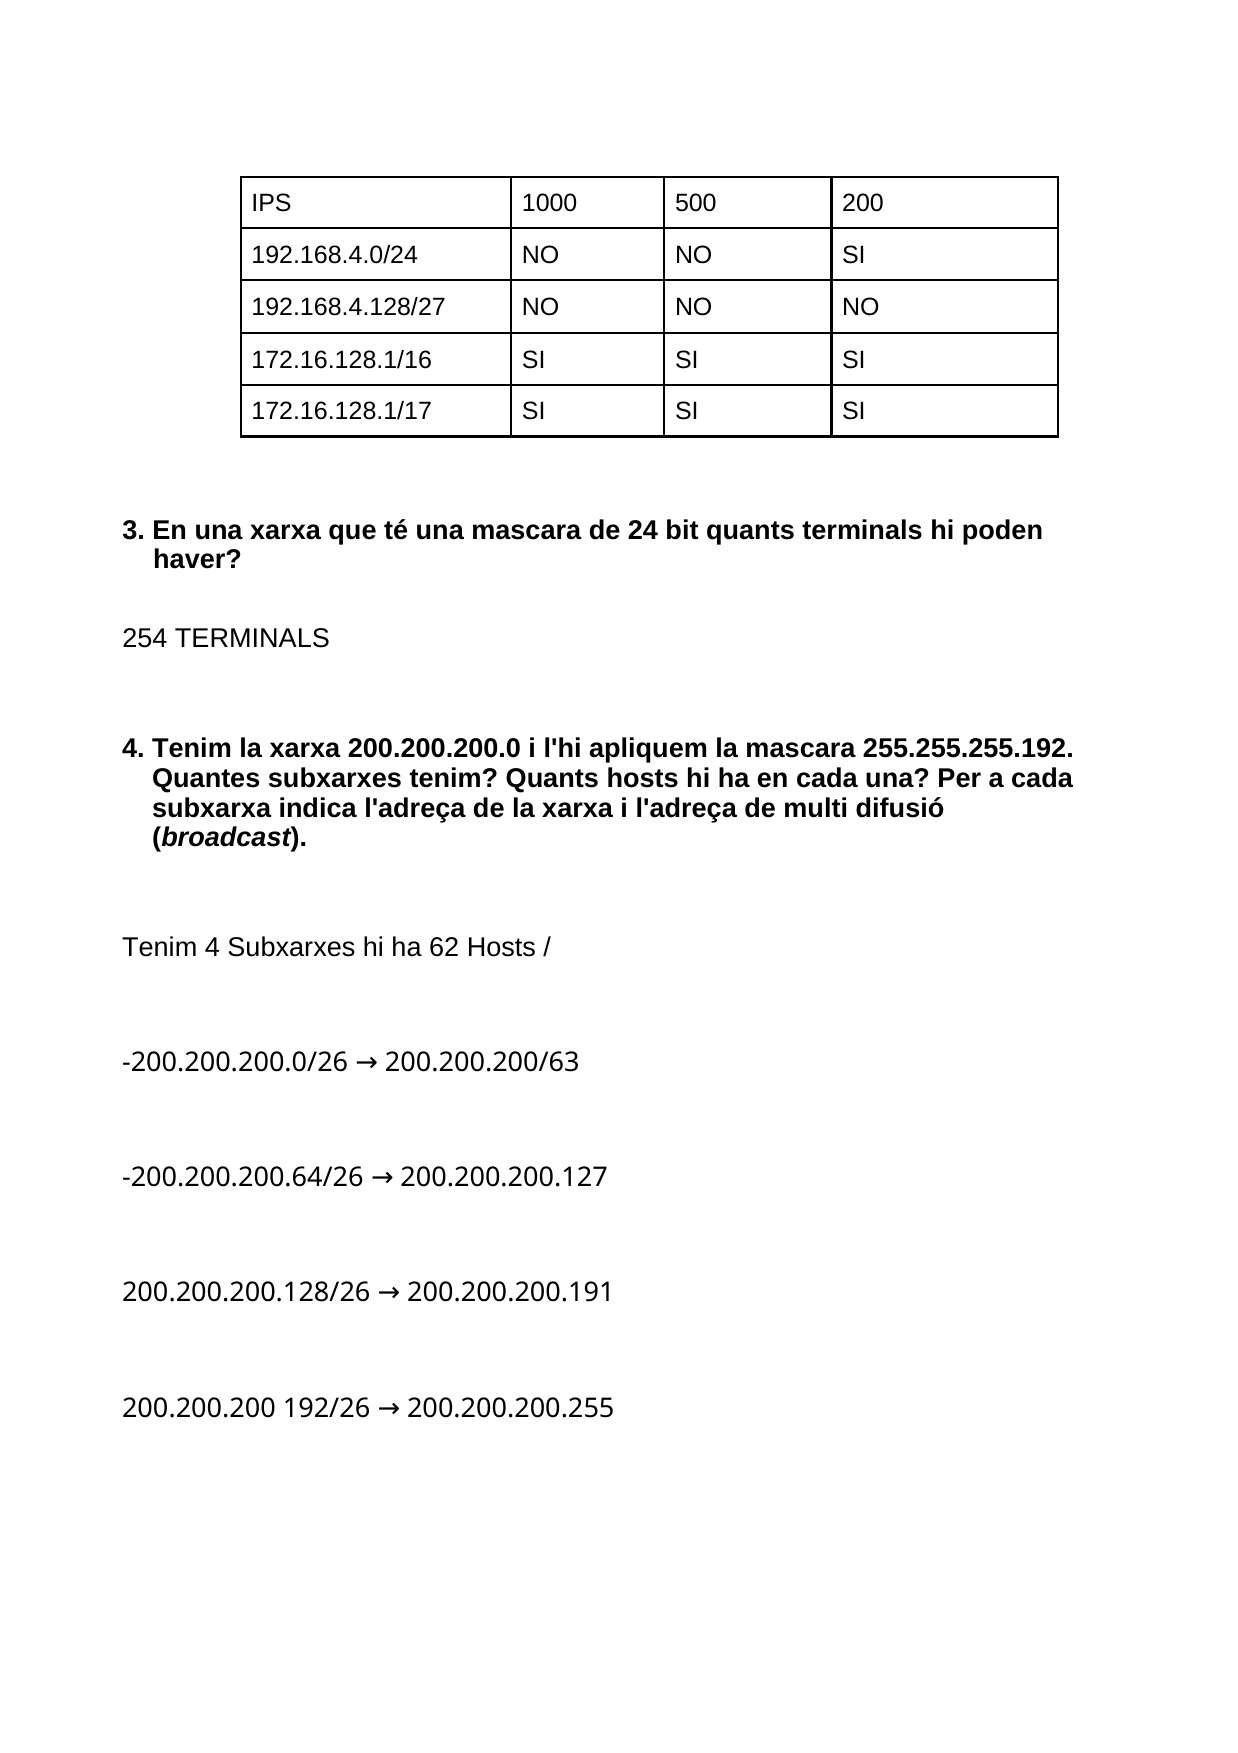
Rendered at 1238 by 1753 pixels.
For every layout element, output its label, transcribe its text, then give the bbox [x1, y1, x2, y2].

table_cell SI [833, 386, 1057, 435]
table_cell SI [665, 334, 830, 384]
table_cell NO [512, 281, 663, 332]
table_cell SI [512, 334, 663, 384]
table_cell NO [512, 229, 663, 279]
text 4. Tenim la xarxa 200.200.200.0 i l'hi apliquem la mascara 255.255.255.192. Quantes subxarxes tenim? Quants hosts hi ha en cada una? Per a cada subxarxa indica l'adreça de la xarxa i l'adreça de multi difusió (broadcast). [122, 734, 1103, 853]
table_cell SI [665, 386, 830, 435]
table_cell 172.16.128.1/16 [242, 334, 510, 384]
table_header IPS [242, 178, 510, 227]
text 254 TERMINALS [122, 624, 1047, 653]
table_cell 192.168.4.128/27 [242, 281, 510, 332]
table_header 200 [833, 178, 1057, 227]
table_cell SI [833, 229, 1057, 279]
table_header 1000 [512, 178, 663, 227]
table_cell 192.168.4.0/24 [242, 229, 510, 279]
table_cell NO [665, 281, 830, 332]
table_cell 172.16.128.1/17 [242, 386, 510, 435]
table_cell NO [665, 229, 830, 279]
text 3. En una xarxa que té una mascara de 24 bit quants terminals hi poden haver? [122, 515, 1047, 575]
table_cell SI [512, 386, 663, 435]
table_cell SI [833, 334, 1057, 384]
table_cell NO [833, 281, 1057, 332]
text Tenim 4 Subxarxes hi ha 62 Hosts / [122, 933, 1103, 963]
table_header 500 [665, 178, 830, 227]
